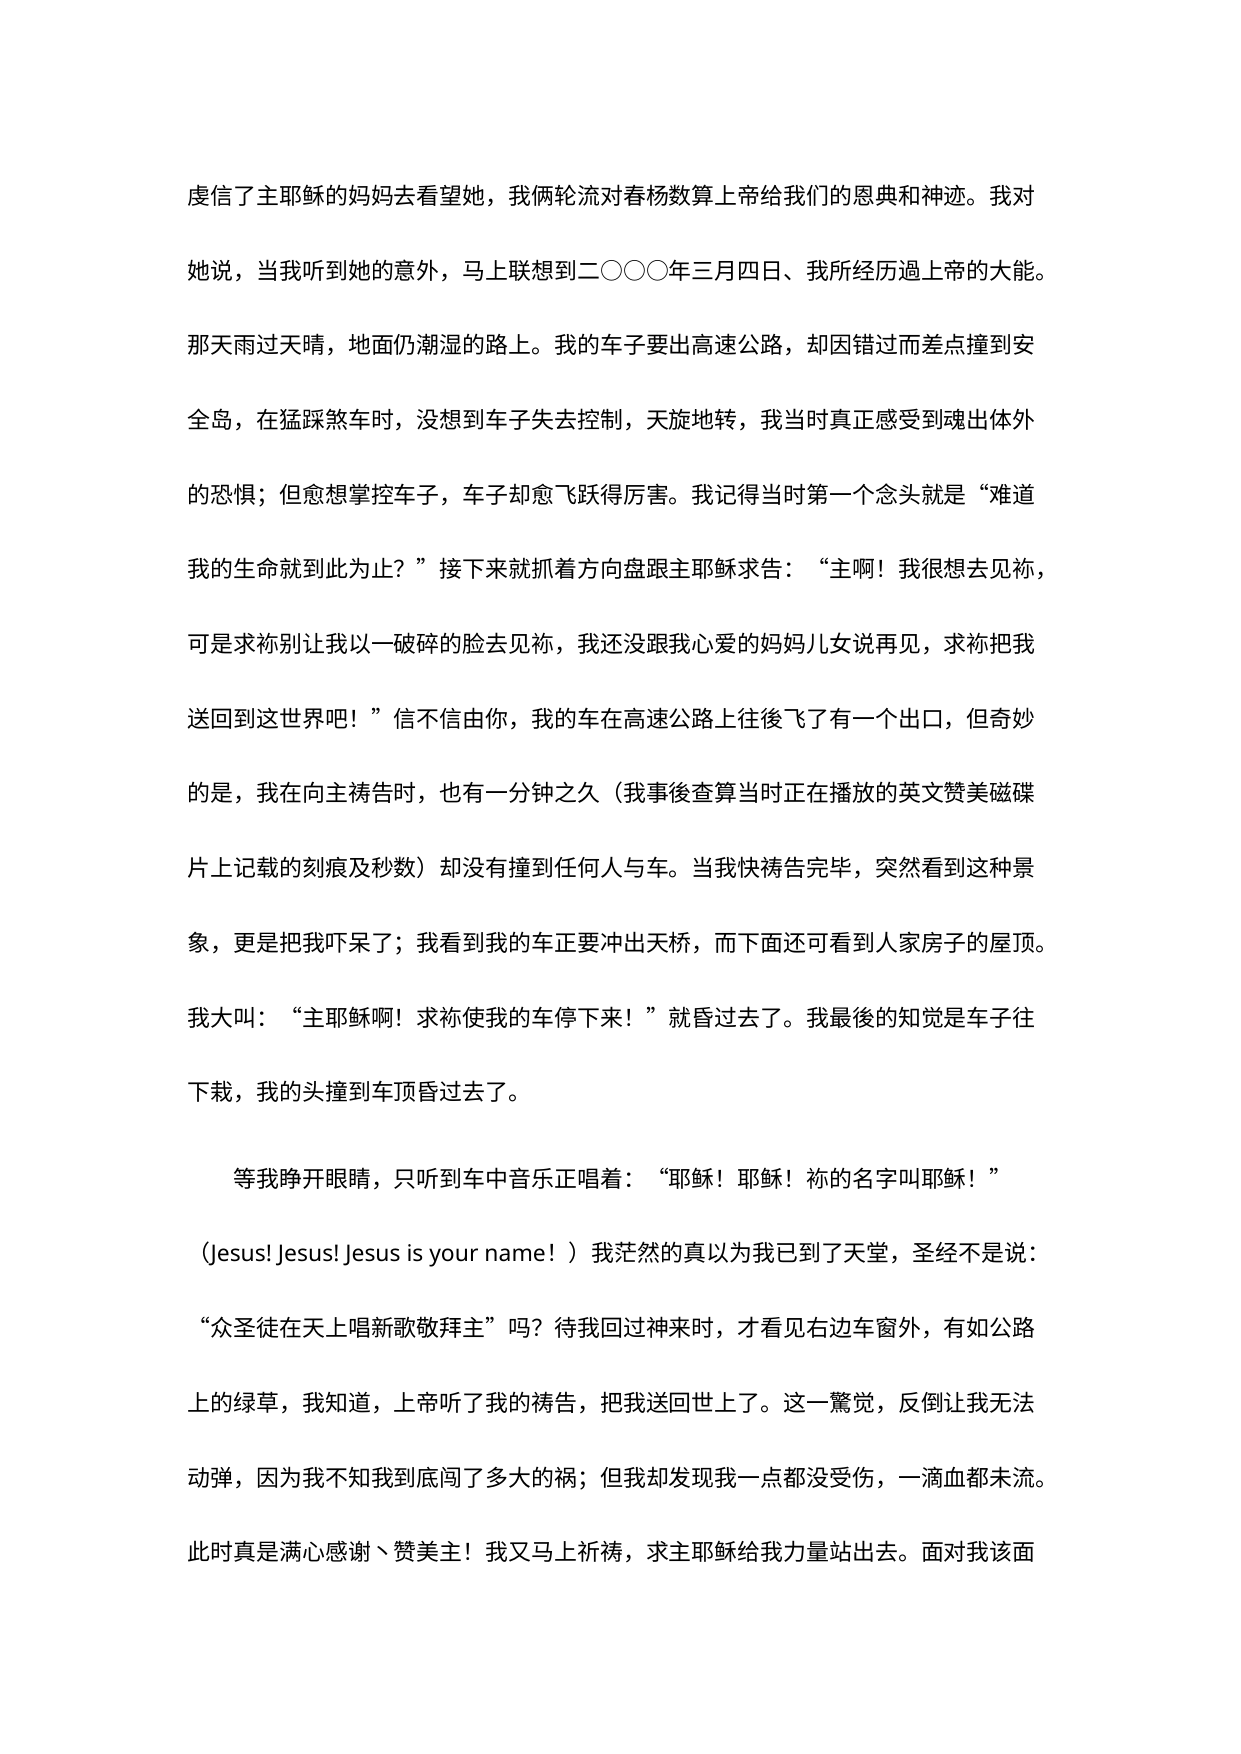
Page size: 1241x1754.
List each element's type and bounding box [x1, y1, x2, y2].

text [187, 1145, 1053, 1583]
text [187, 162, 1053, 1123]
